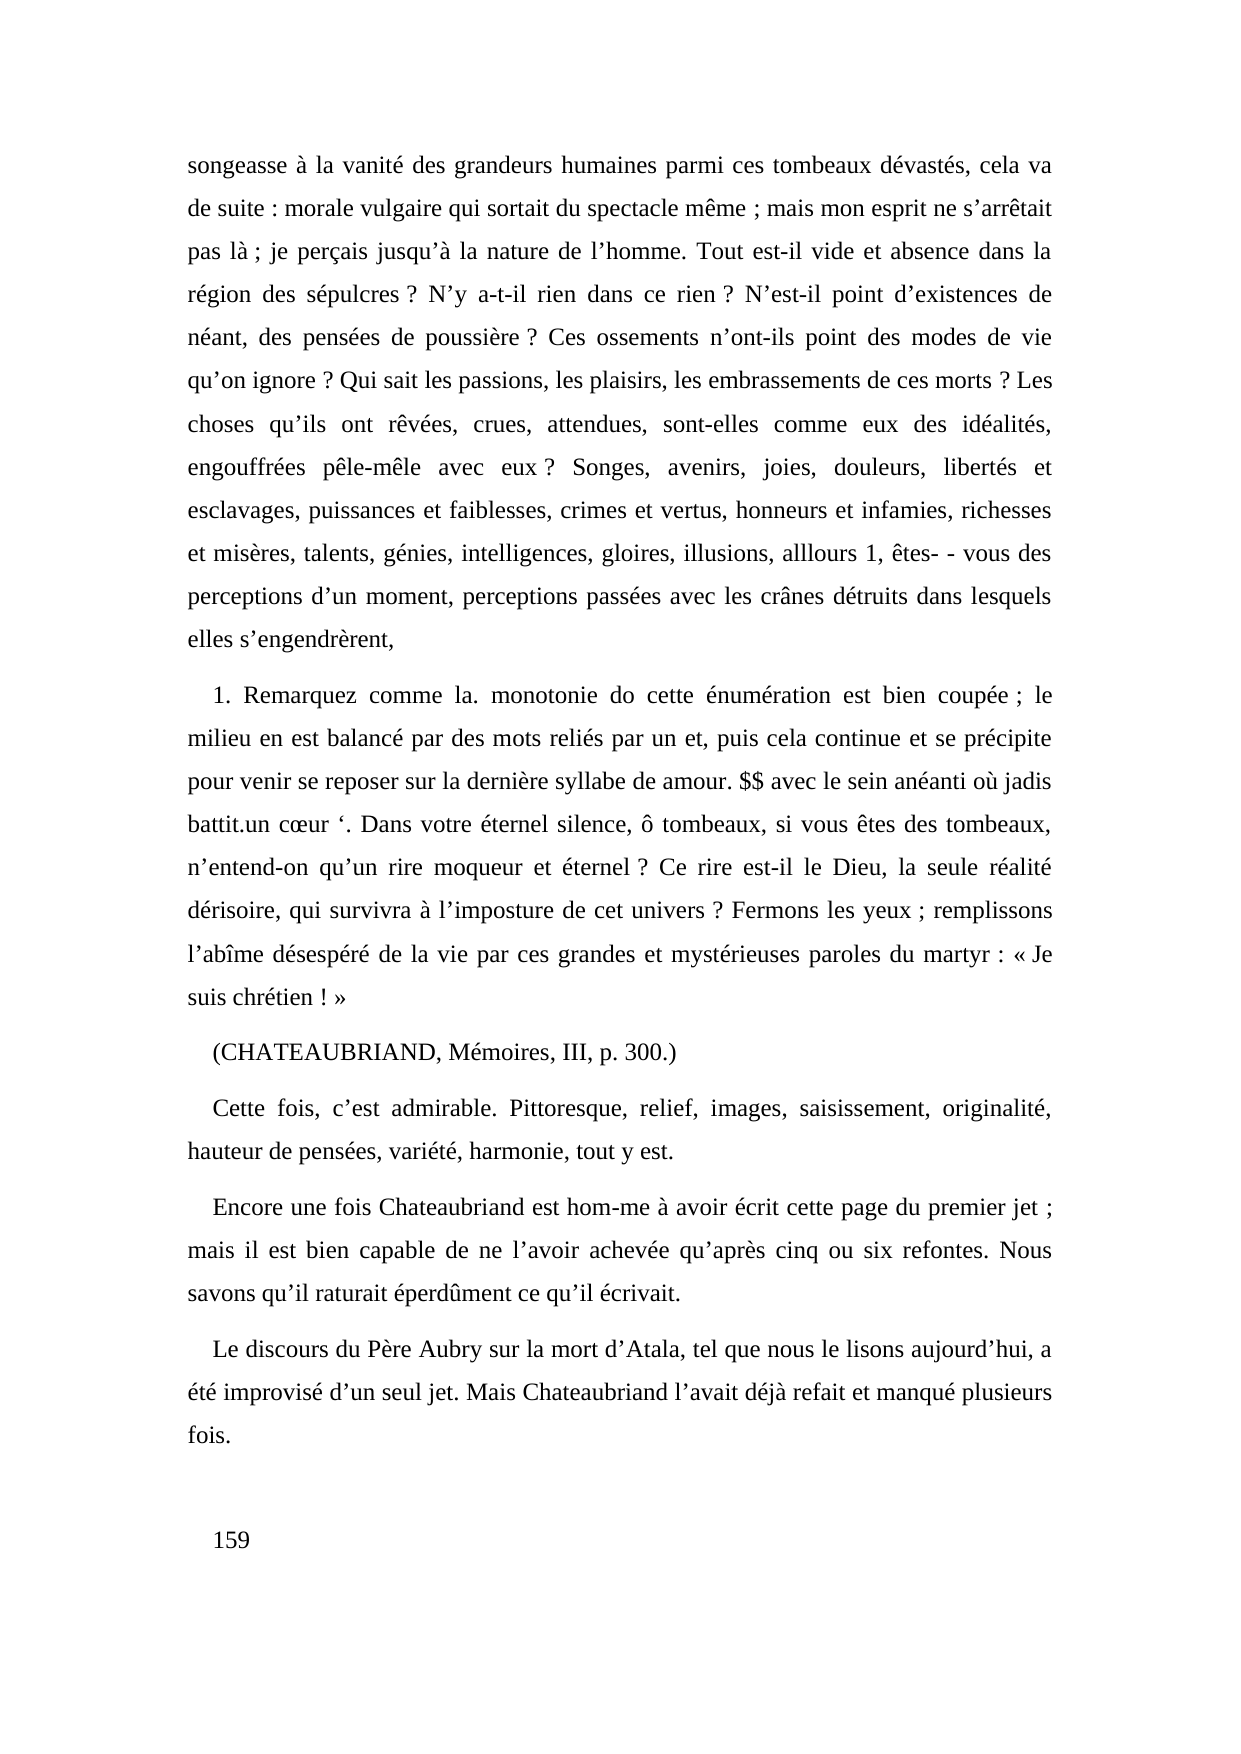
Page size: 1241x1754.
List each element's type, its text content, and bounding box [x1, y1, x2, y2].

text (CHATEAUBRIAND, Mémoires, III, p. 300.) [187, 1037, 1053, 1066]
text Encore une fois Chateaubriand est hom-me à avoir écrit cette page du premier jet ; mais il est bien capable de ne l’avoir achevée qu’après cinq ou six refontes. Nous savons qu’il raturait éperdûment ce qu’il écrivait. [187, 1192, 1053, 1307]
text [187, 150, 1053, 653]
text 1. Remarquez comme la. monotonie do cette énumération est bien coupée ; le milieu en est balancé par des mots reliés par un et, puis cela continue et se précipite pour venir se reposer sur la dernière syllabe de amour. $$ avec le sein anéanti où jadis battit.un cœur ‘. Dans votre éternel silence, ô tombeaux, si vous êtes des tombeaux, n’entend-on qu’un rire moqueur et éternel ? Ce rire est-il le Dieu, la seule réalité dérisoire, qui survivra à l’imposture de cet univers ? Fermons les yeux ; remplissons l’abîme désespéré de la vie par ces grandes et mystérieuses paroles du martyr : « Je suis chrétien ! » [187, 680, 1053, 1011]
text Cette fois, c’est admirable. Pittoresque, relief, images, saisissement, originalité, hauteur de pensées, variété, harmonie, tout y est. [187, 1093, 1053, 1165]
text Le discours du Père Aubry sur la mort d’Atala, tel que nous le lisons aujourd’hui, a été improvisé d’un seul jet. Mais Chateaubriand l’avait déjà refait et manqué plusieurs fois. [187, 1334, 1053, 1449]
